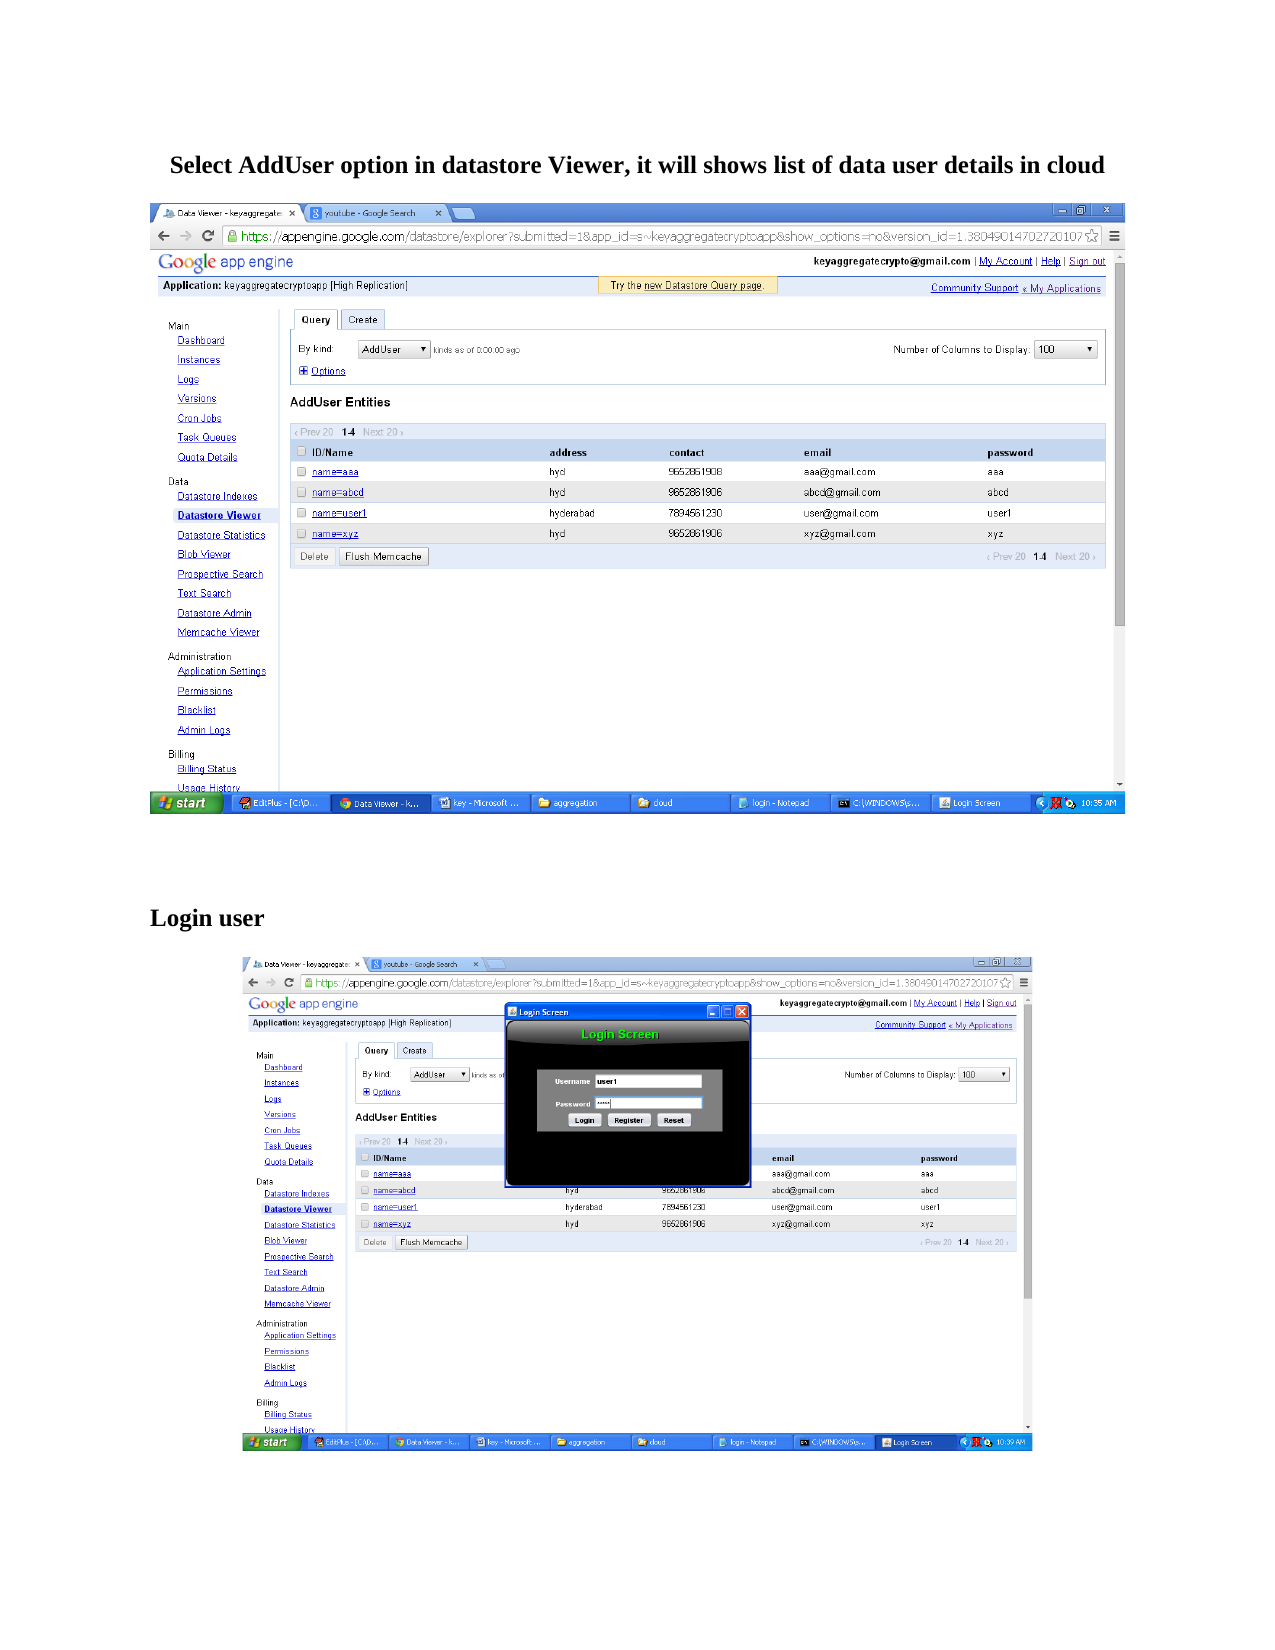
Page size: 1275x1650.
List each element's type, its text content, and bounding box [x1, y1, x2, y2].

text Select AddUser option in datastore Viewer, it will shows list of data user details in cloud [150, 150, 1125, 179]
picture [242, 957, 1033, 1451]
picture [150, 203, 1125, 814]
text Login user [150, 903, 1125, 932]
